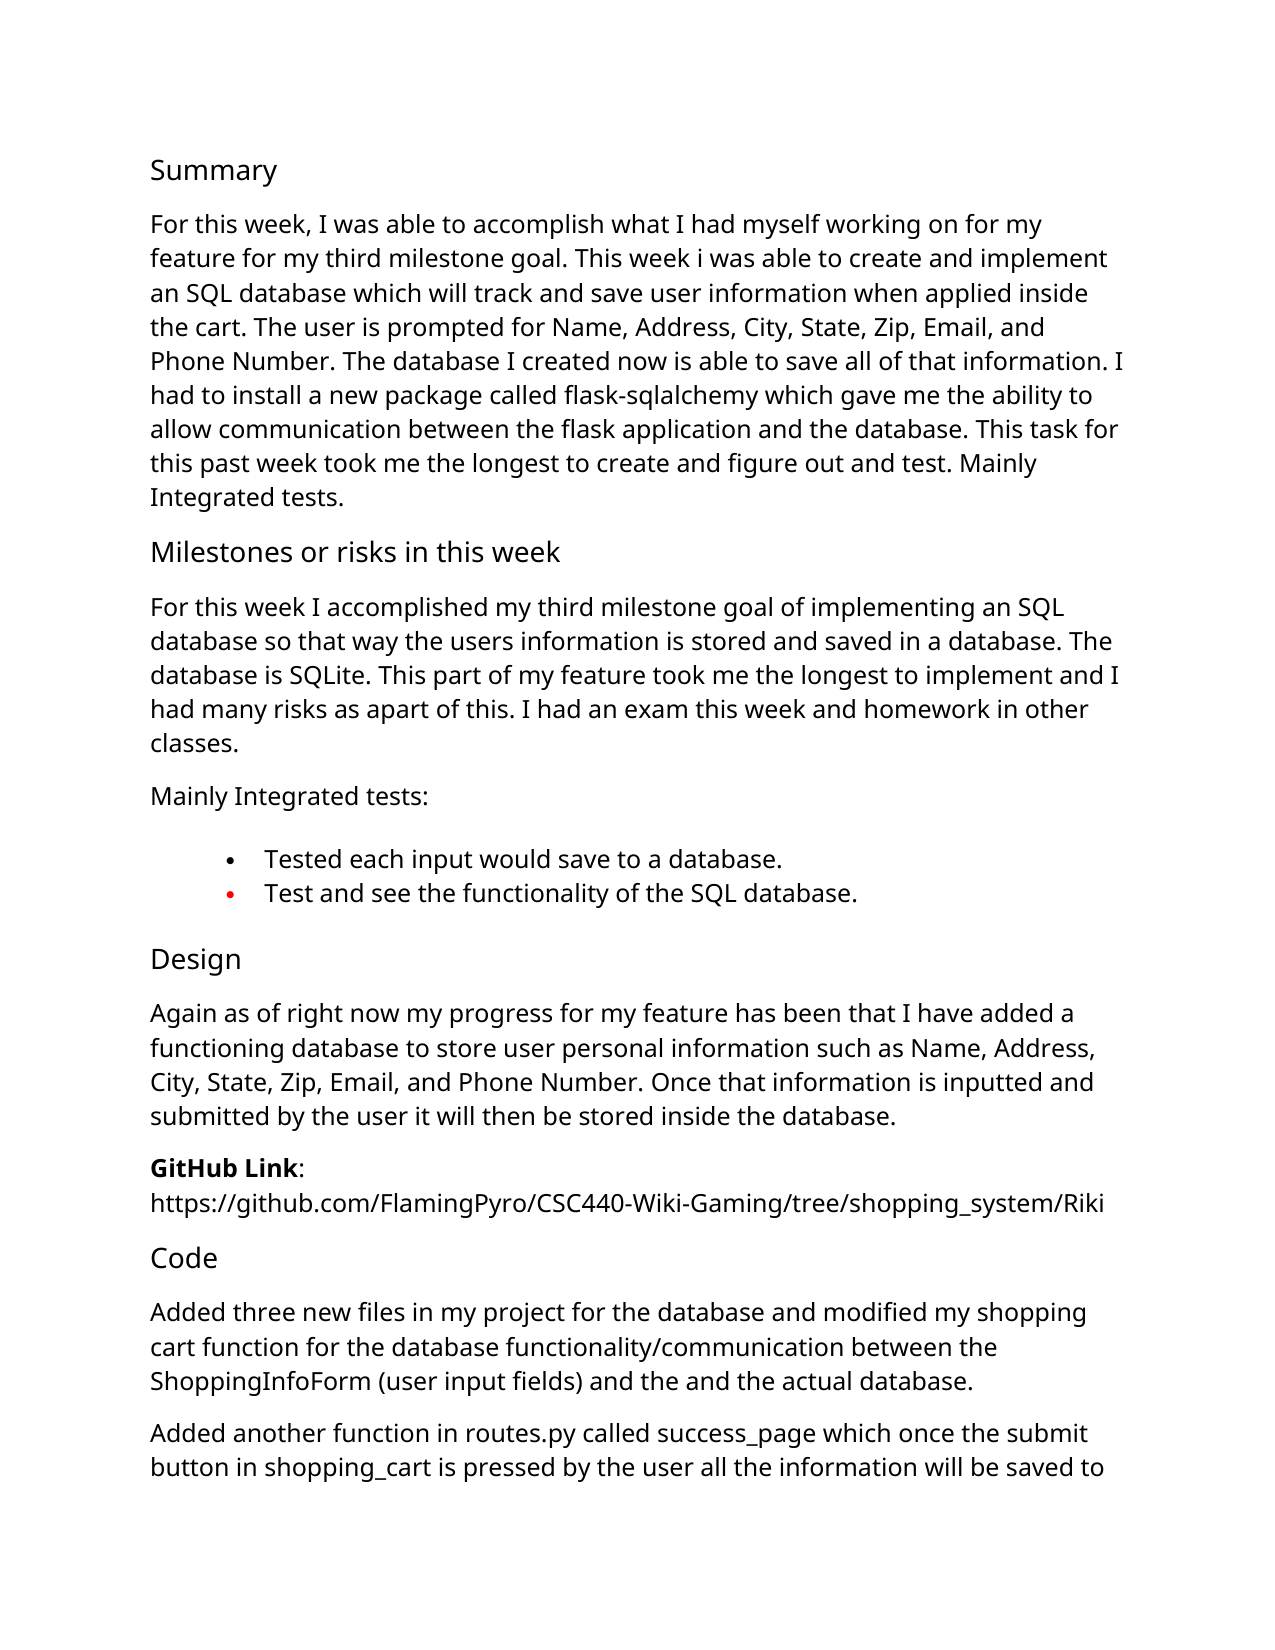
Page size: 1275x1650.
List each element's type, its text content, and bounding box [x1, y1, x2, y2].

text Design [150, 939, 1125, 977]
list Test and see the functionality of the SQL database. [227, 876, 1125, 910]
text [150, 1416, 1125, 1484]
text For this week, I was able to accomplish what I had myself working on for my feature for my third milestone goal. This week i was able to create and implement an SQL database which will track and save user information when applied inside the cart. The user is prompted for Name, Address, City, State, Zip, Email, and Phone Number. The database I created now is able to save all of that information. I had to install a new package called flask-sqlalchemy which gave me the ability to allow communication between the flask application and the database. This task for this past week took me the longest to create and figure out and test. Mainly Integrated tests. [150, 207, 1125, 514]
list Tested each input would save to a database. [227, 842, 1125, 876]
text Milestones or risks in this week [150, 532, 1125, 571]
text GitHub Link: https://github.com/FlamingPyro/CSC440-Wiki-Gaming/tree/shopping_system/Riki [150, 1151, 1125, 1219]
text Mainly Integrated tests: [150, 778, 1125, 813]
text Added three new files in my project for the database and modified my shopping cart function for the database functionality/communication between the ShoppingInfoForm (user input fields) and the and the actual database. [150, 1295, 1125, 1397]
text Code [150, 1238, 1125, 1276]
text For this week I accomplished my third milestone goal of implementing an SQL database so that way the users information is stored and saved in a database. The database is SQLite. This part of my feature took me the longest to implement and I had many risks as apart of this. I had an exam this week and homework in other classes. [150, 589, 1125, 760]
text Summary [150, 150, 1125, 188]
text Again as of right now my progress for my feature has been that I have added a functioning database to store user personal information such as Name, Address, City, State, Zip, Email, and Phone Number. Once that information is inputted and submitted by the user it will then be stored inside the database. [150, 996, 1125, 1132]
